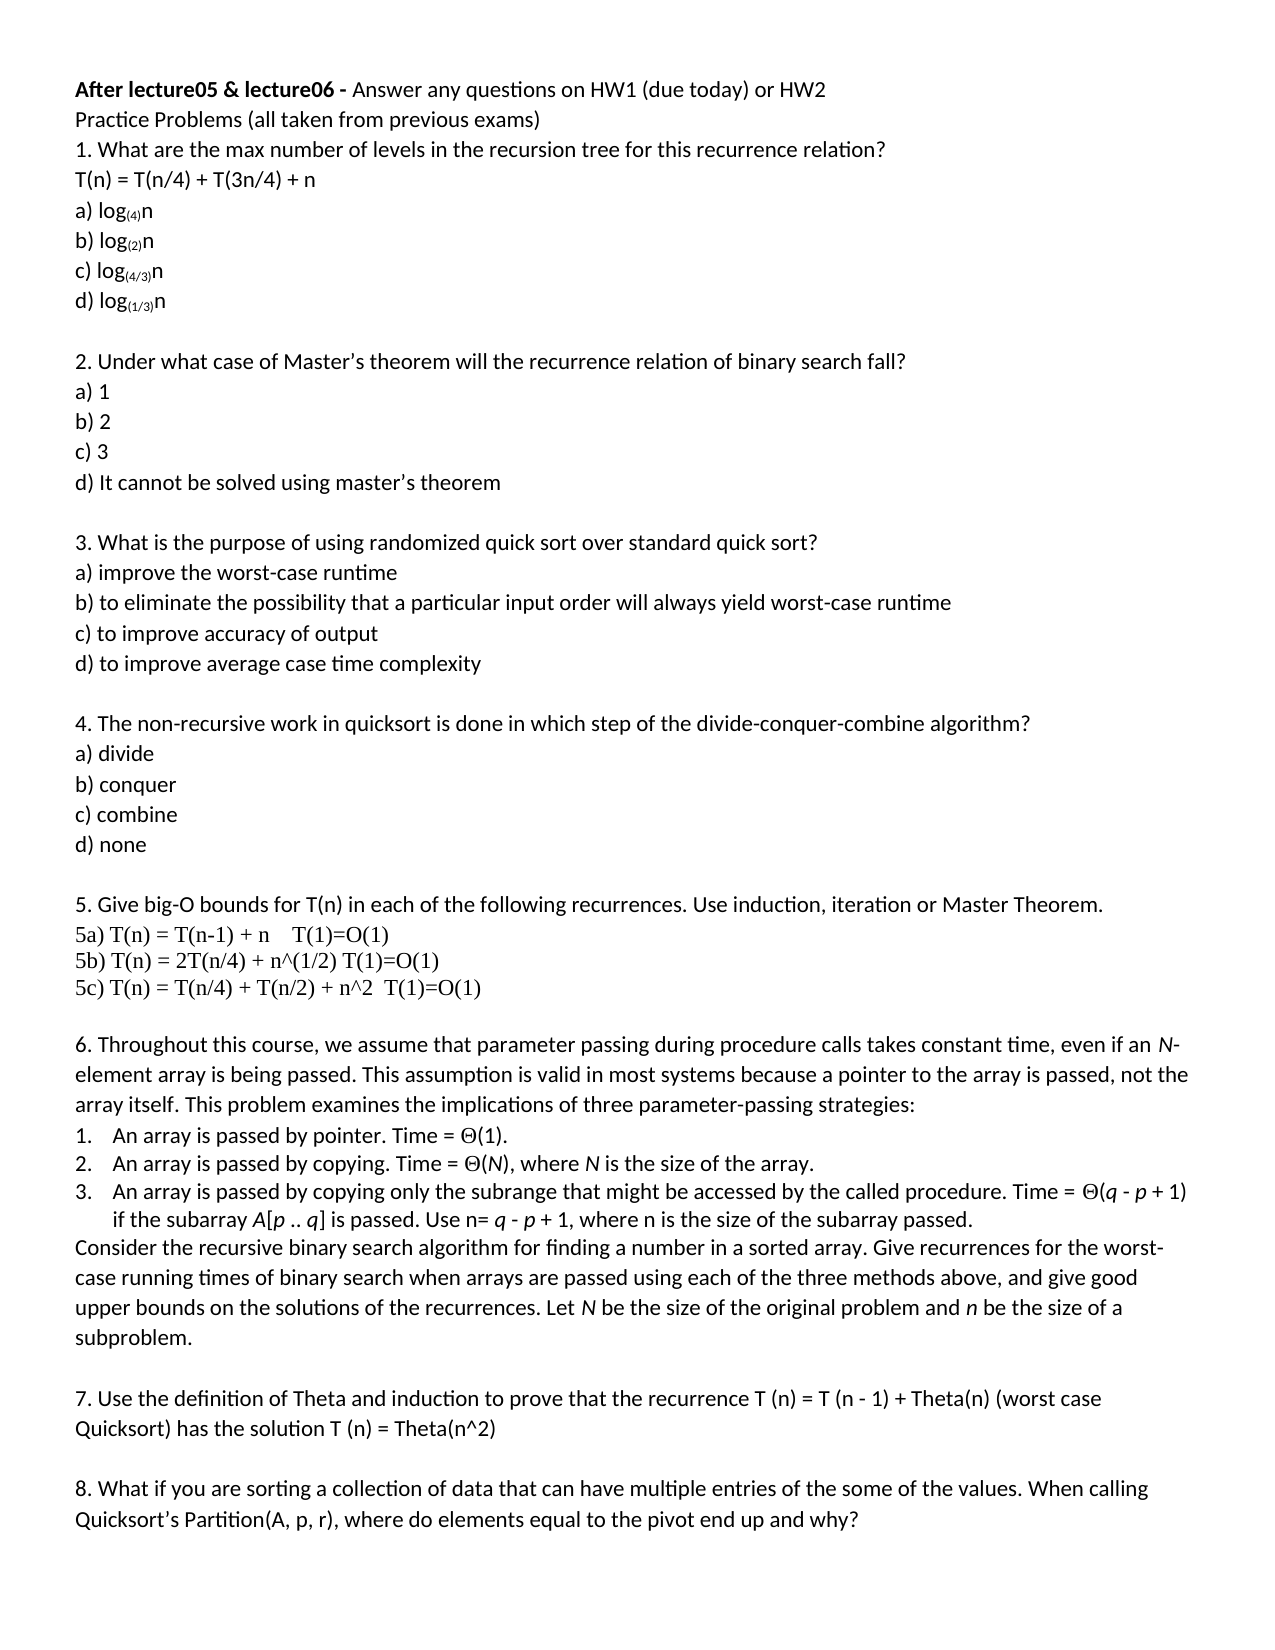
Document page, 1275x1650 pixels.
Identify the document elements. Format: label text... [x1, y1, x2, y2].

text 2. Under what case of Master’s theorem will the recurrence relation of binary search fall? [75, 347, 1200, 375]
text b) to eliminate the possibility that a particular input order will always yield worst-case runtime [75, 588, 1200, 617]
text 5a) T(n) = T(n-1) + n T(1)=O(1) [75, 921, 1200, 947]
text 3. What is the purpose of using randomized quick sort over standard quick sort? [75, 528, 1200, 556]
text T(n) = T(n/4) + T(3n/4) + n [75, 166, 1200, 194]
text a) log(4)n [75, 196, 1200, 224]
text d) It cannot be solved using master’s theorem [75, 468, 1200, 496]
text c) log(4/3)n [75, 256, 1200, 284]
text a) divide [75, 739, 1200, 768]
text 5b) T(n) = 2T(n/4) + n^(1/2) T(1)=O(1) [75, 947, 1200, 973]
text 5. Give big-O bounds for T(n) in each of the following recurrences. Use induction, iteration or Master Theorem. [75, 891, 1200, 919]
text b) conquer [75, 770, 1200, 798]
text Consider the recursive binary search algorithm for finding a number in a sorted array. Give recurrences for the worst-case running times of binary search when arrays are passed using each of the three methods above, and give good upper bounds on the solutions of the recurrences. Let N be the size of the original problem and n be the size of a subproblem. [75, 1233, 1200, 1351]
text d) log(1/3)n [75, 286, 1200, 314]
text c) to improve accuracy of output [75, 619, 1200, 647]
text 6. Throughout this course, we assume that parameter passing during procedure calls takes constant time, even if an N-element array is being passed. This assumption is valid in most systems because a pointer to the array is passed, not the array itself. This problem examines the implications of three parameter-passing strategies: [75, 1030, 1200, 1118]
text After lecture05 & lecture06 - Answer any questions on HW1 (due today) or HW2 [75, 75, 1200, 103]
text c) 3 [75, 437, 1200, 466]
text 4. The non-recursive work in quicksort is done in which step of the divide-conquer-combine algorithm? [75, 709, 1200, 737]
text c) combine [75, 800, 1200, 828]
text d) to improve average case time complexity [75, 649, 1200, 677]
text d) none [75, 830, 1200, 858]
text Practice Problems (all taken from previous exams) [75, 105, 1200, 133]
list An array is passed by copying only the subrange that might be accessed by the called procedure. Time = Θ(q - p + 1) if the subarray A[p .. q] is passed. Use n= q - p + 1, where n is the size of the subarray passed. [75, 1177, 1200, 1233]
list An array is passed by pointer. Time = Θ(1). [75, 1121, 1200, 1149]
text a) improve the worst-case runtime [75, 558, 1200, 586]
text 5c) T(n) = T(n/4) + T(n/2) + n^2 T(1)=O(1) [75, 973, 1200, 1000]
list An array is passed by copying. Time = Θ(N), where N is the size of the array. [75, 1149, 1200, 1177]
text 7. Use the definition of Theta and induction to prove that the recurrence T (n) = T (n - 1) + Theta(n) (worst case Quicksort) has the solution T (n) = Theta(n^2) [75, 1384, 1200, 1442]
text 1. What are the max number of levels in the recursion tree for this recurrence relation? [75, 135, 1200, 163]
text a) 1 [75, 377, 1200, 405]
text 8. What if you are sorting a collection of data that can have multiple entries of the some of the values. When calling Quicksort’s Partition(A, p, r), where do elements equal to the pivot end up and why? [75, 1474, 1200, 1533]
text b) 2 [75, 407, 1200, 435]
text b) log(2)n [75, 226, 1200, 254]
